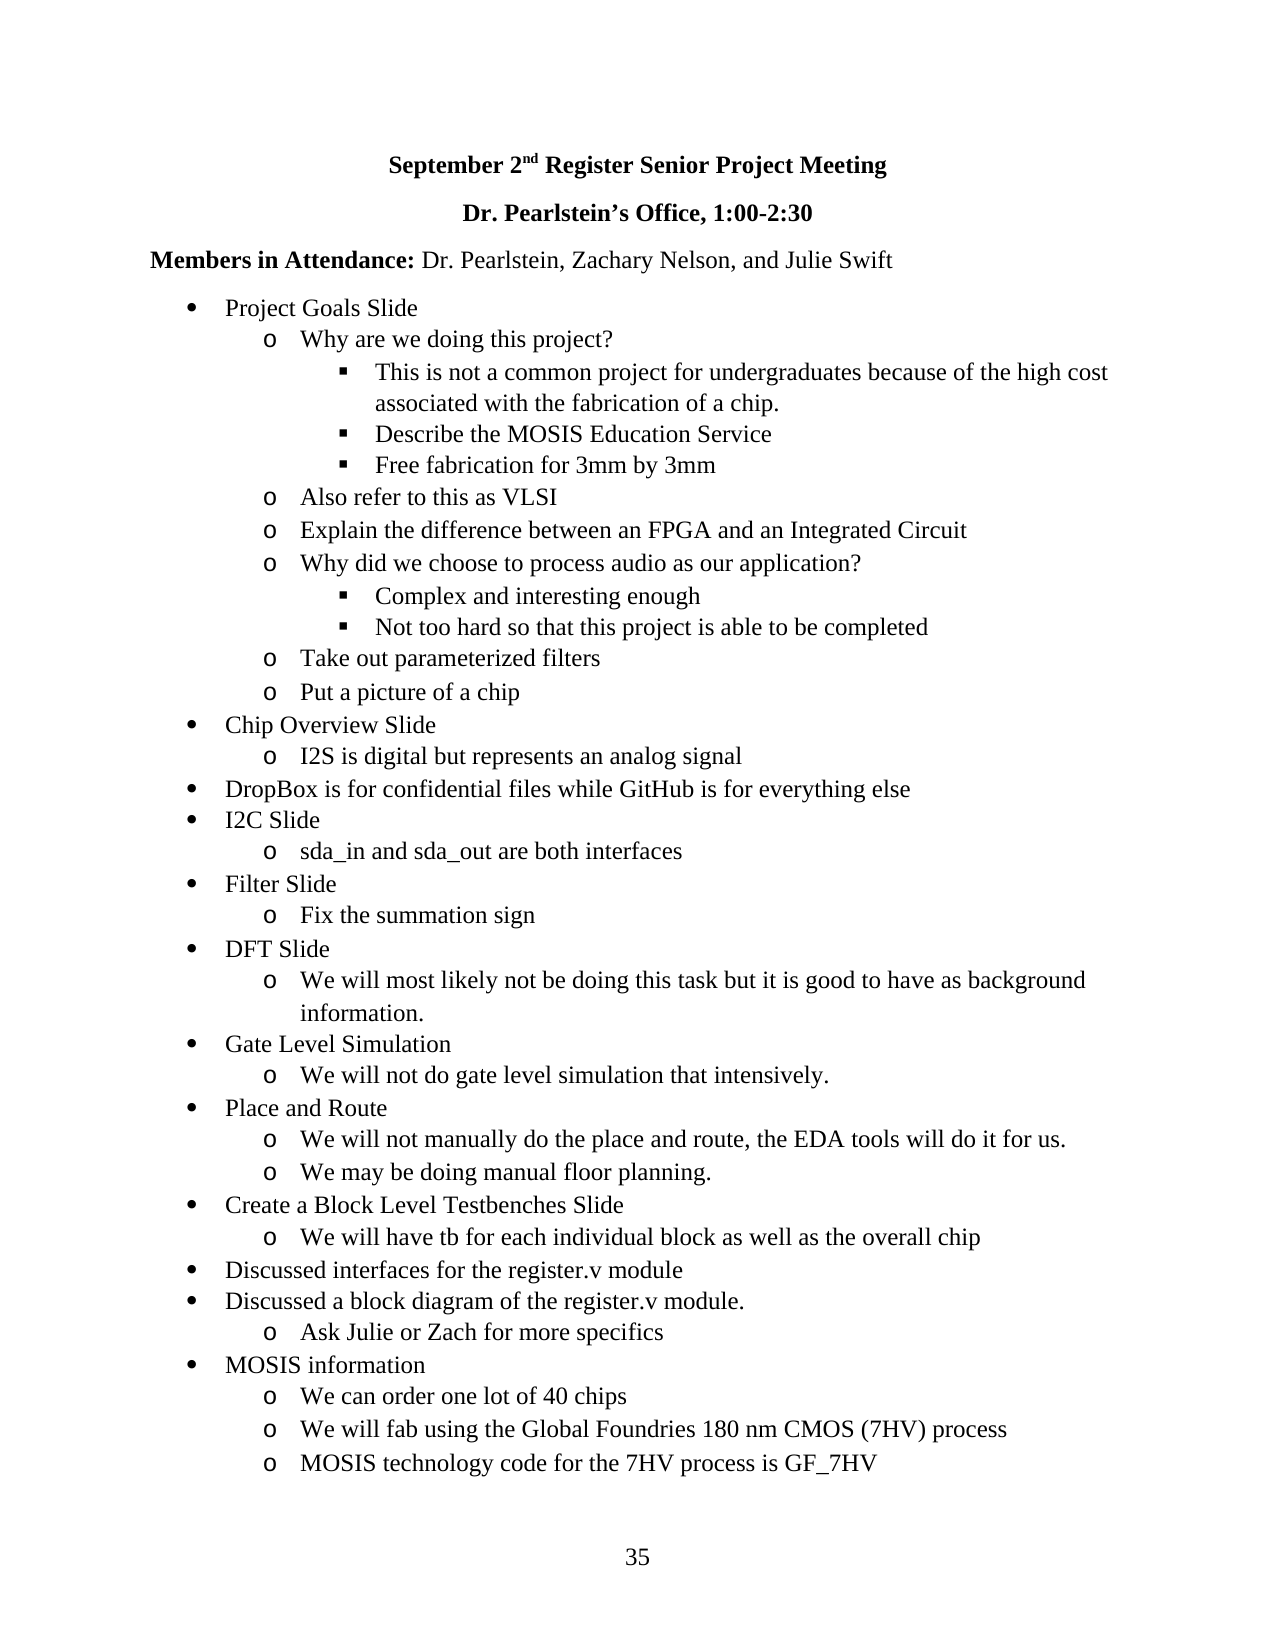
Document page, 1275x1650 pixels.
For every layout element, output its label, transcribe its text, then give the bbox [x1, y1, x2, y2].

list We will not do gate level simulation that intensively. [262, 1060, 1125, 1091]
list sda_in and sda_out are both interfaces [262, 836, 1125, 867]
list Take out parameterized filters [262, 643, 1125, 674]
list Discussed a block diagram of the register.v module. [187, 1286, 1125, 1315]
list Describe the MOSIS Education Service [337, 419, 1125, 448]
text Members in Attendance: Dr. Pearlstein, Zachary Nelson, and Julie Swift [150, 245, 1125, 274]
list We will not manually do the place and route, the EDA tools will do it for us. [262, 1124, 1125, 1155]
list We may be doing manual floor planning. [262, 1157, 1125, 1188]
list Chip Overview Slide [187, 710, 1125, 738]
list I2S is digital but represents an analog signal [262, 741, 1125, 772]
list This is not a common project for undergraduates because of the high cost associated with the fabrication of a chip. [337, 357, 1125, 417]
list Discussed interfaces for the register.v module [187, 1255, 1125, 1284]
list DFT Slide [187, 934, 1125, 962]
list Complex and interesting enough [337, 581, 1125, 610]
list Not too hard so that this project is able to be completed [337, 612, 1125, 641]
list Free fabrication for 3mm by 3mm [337, 451, 1125, 479]
list Project Goals Slide [187, 293, 1125, 322]
list Ask Julie or Zach for more specifics [262, 1317, 1125, 1348]
list Put a picture of a chip [262, 677, 1125, 707]
list Create a Block Level Testbenches Slide [187, 1191, 1125, 1219]
list Why did we choose to process audio as our application? [262, 548, 1125, 579]
list We will have tb for each individual block as well as the overall chip [262, 1222, 1125, 1252]
list Filter Slide [187, 869, 1125, 898]
list Fix the summation sign [262, 900, 1125, 931]
list Also refer to this as VLSI [262, 482, 1125, 512]
text Dr. Pearlstein’s Office, 1:00-2:30 [150, 198, 1125, 226]
list We can order one lot of 40 chips [262, 1381, 1125, 1412]
list We will fab using the Global Foundries 180 nm CMOS (7HV) process [262, 1414, 1125, 1445]
list Place and Route [187, 1093, 1125, 1122]
list DropBox is for confidential files while GitHub is for everything else [187, 774, 1125, 803]
text September 2nd Register Senior Project Meeting [150, 150, 1125, 179]
list MOSIS information [187, 1350, 1125, 1379]
list Gate Level Simulation [187, 1029, 1125, 1058]
list Explain the difference between an FPGA and an Integrated Circuit [262, 515, 1125, 546]
list MOSIS technology code for the 7HV process is GF_7HV [262, 1448, 1125, 1478]
list We will most likely not be doing this task but it is good to have as background information. [262, 965, 1125, 1027]
list I2C Slide [187, 805, 1125, 834]
list Why are we doing this project? [262, 324, 1125, 355]
